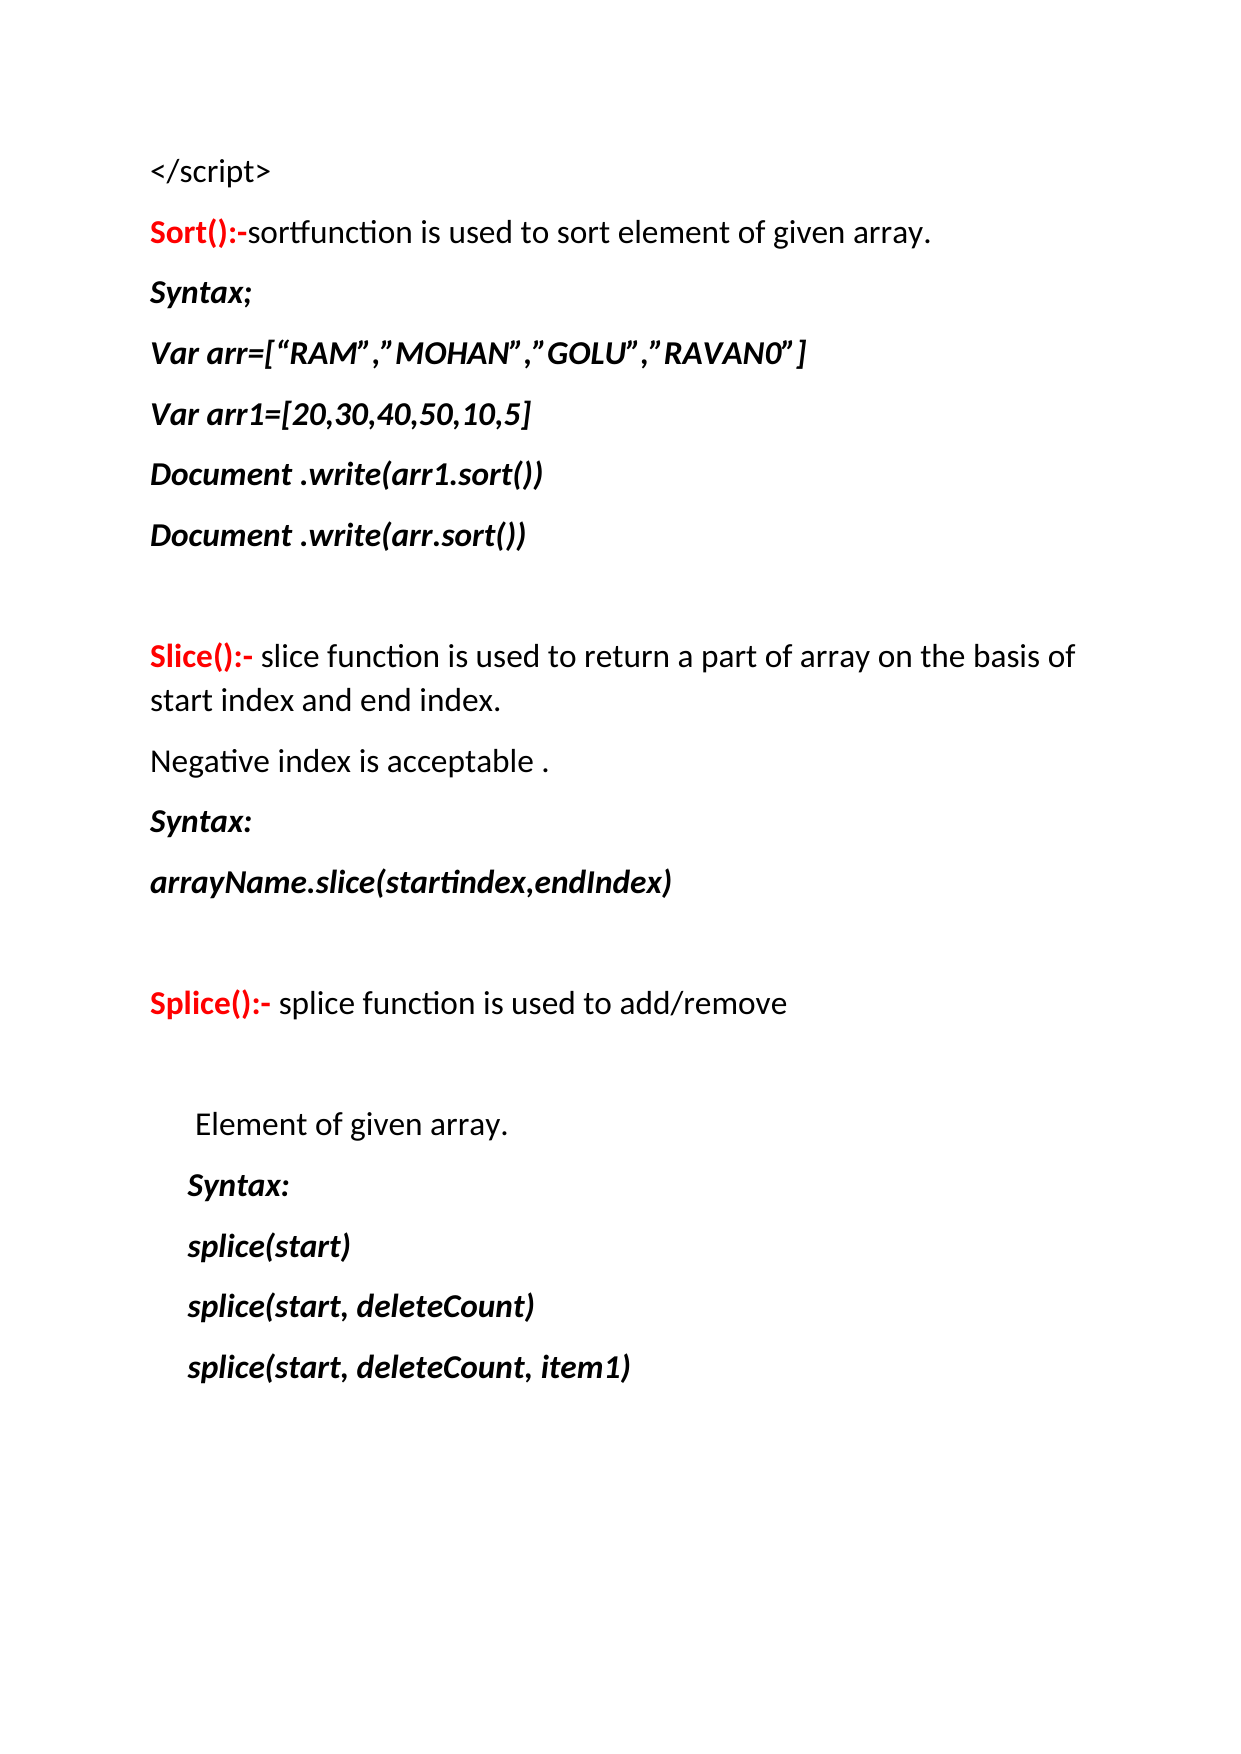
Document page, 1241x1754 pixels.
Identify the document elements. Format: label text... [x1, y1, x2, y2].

text splice(start) [187, 1224, 1090, 1265]
text Var arr1=[20,30,40,50,10,5] [150, 392, 1090, 433]
text Var arr=[“RAM”,”MOHAN”,”GOLU”,”RAVAN0”] [150, 332, 1090, 373]
text Slice():- slice function is used to return a part of array on the basis of start index and end index. [150, 635, 1090, 720]
text Syntax: [187, 1164, 1090, 1205]
text Document .write(arr1.sort()) [150, 453, 1090, 494]
text splice(start, deleteCount, item1) [187, 1346, 1090, 1387]
text Negative index is acceptable . [150, 739, 1090, 780]
text Splice():- splice function is used to add/remove [150, 982, 1090, 1023]
text Element of given array. [187, 1103, 1090, 1144]
text Syntax: [150, 800, 1090, 841]
text splice(start, deleteCount) [187, 1285, 1090, 1326]
text arrayName.slice(startindex,endIndex) [150, 861, 1090, 902]
text Syntax; [150, 271, 1090, 312]
text </script> [150, 150, 1090, 191]
text Document .write(arr.sort()) [150, 514, 1090, 554]
text Sort():-sortfunction is used to sort element of given array. [150, 211, 1090, 251]
